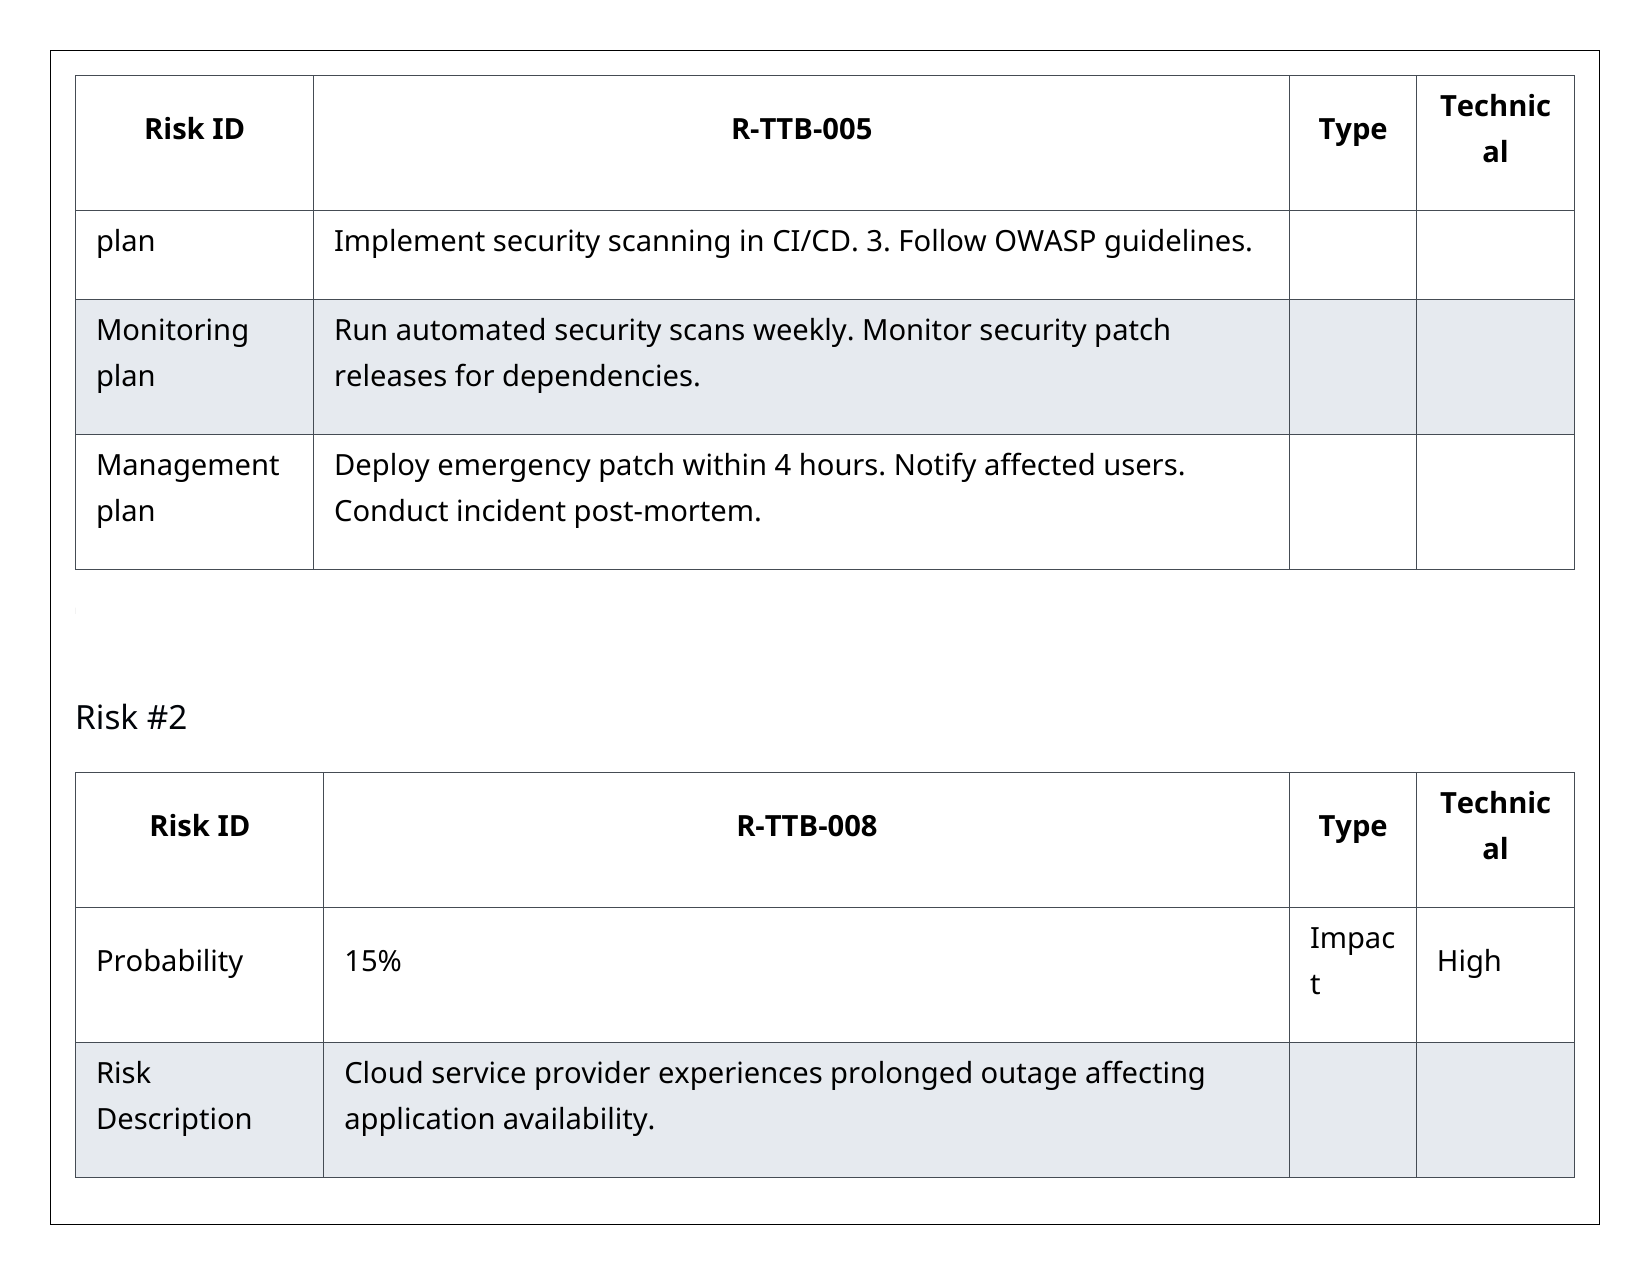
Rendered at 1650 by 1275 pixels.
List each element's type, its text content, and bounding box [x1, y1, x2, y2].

table_cell [1417, 300, 1574, 434]
table_cell Probability [76, 908, 323, 1042]
table_cell Cloud service provider experiences prolonged outage affecting application availability. [324, 1043, 1289, 1177]
table_header Technical [1417, 773, 1574, 907]
table_cell Run automated security scans weekly. Monitor security patch releases for dependencies. [314, 300, 1289, 434]
table_cell Management plan [76, 435, 313, 569]
table_cell [1290, 1043, 1416, 1177]
table_header Risk ID [76, 76, 313, 210]
table_cell Impact [1290, 908, 1416, 1042]
table_header R-TTB-005 [314, 76, 1289, 210]
table_header Technical [1417, 76, 1574, 210]
table_cell [1417, 1043, 1574, 1177]
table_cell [314, 211, 1289, 299]
table_cell Deploy emergency patch within 4 hours. Notify affected users. Conduct incident post-mortem. [314, 435, 1289, 569]
table_cell [1417, 435, 1574, 569]
table_header Type [1290, 76, 1416, 210]
subtitle Risk #2 [75, 694, 1575, 740]
table_cell Mitigation plan [76, 211, 313, 299]
table_header R-TTB-008 [324, 773, 1289, 907]
table_cell High [1417, 908, 1574, 1042]
table_cell 15% [324, 908, 1289, 1042]
table_cell [1290, 300, 1416, 434]
table_cell Risk Description [76, 1043, 323, 1177]
table_cell [1290, 435, 1416, 569]
table_header Risk ID [76, 773, 323, 907]
table_header Type [1290, 773, 1416, 907]
table_cell Monitoring plan [76, 300, 313, 434]
table_cell [1417, 211, 1574, 299]
table_cell [1290, 211, 1416, 299]
